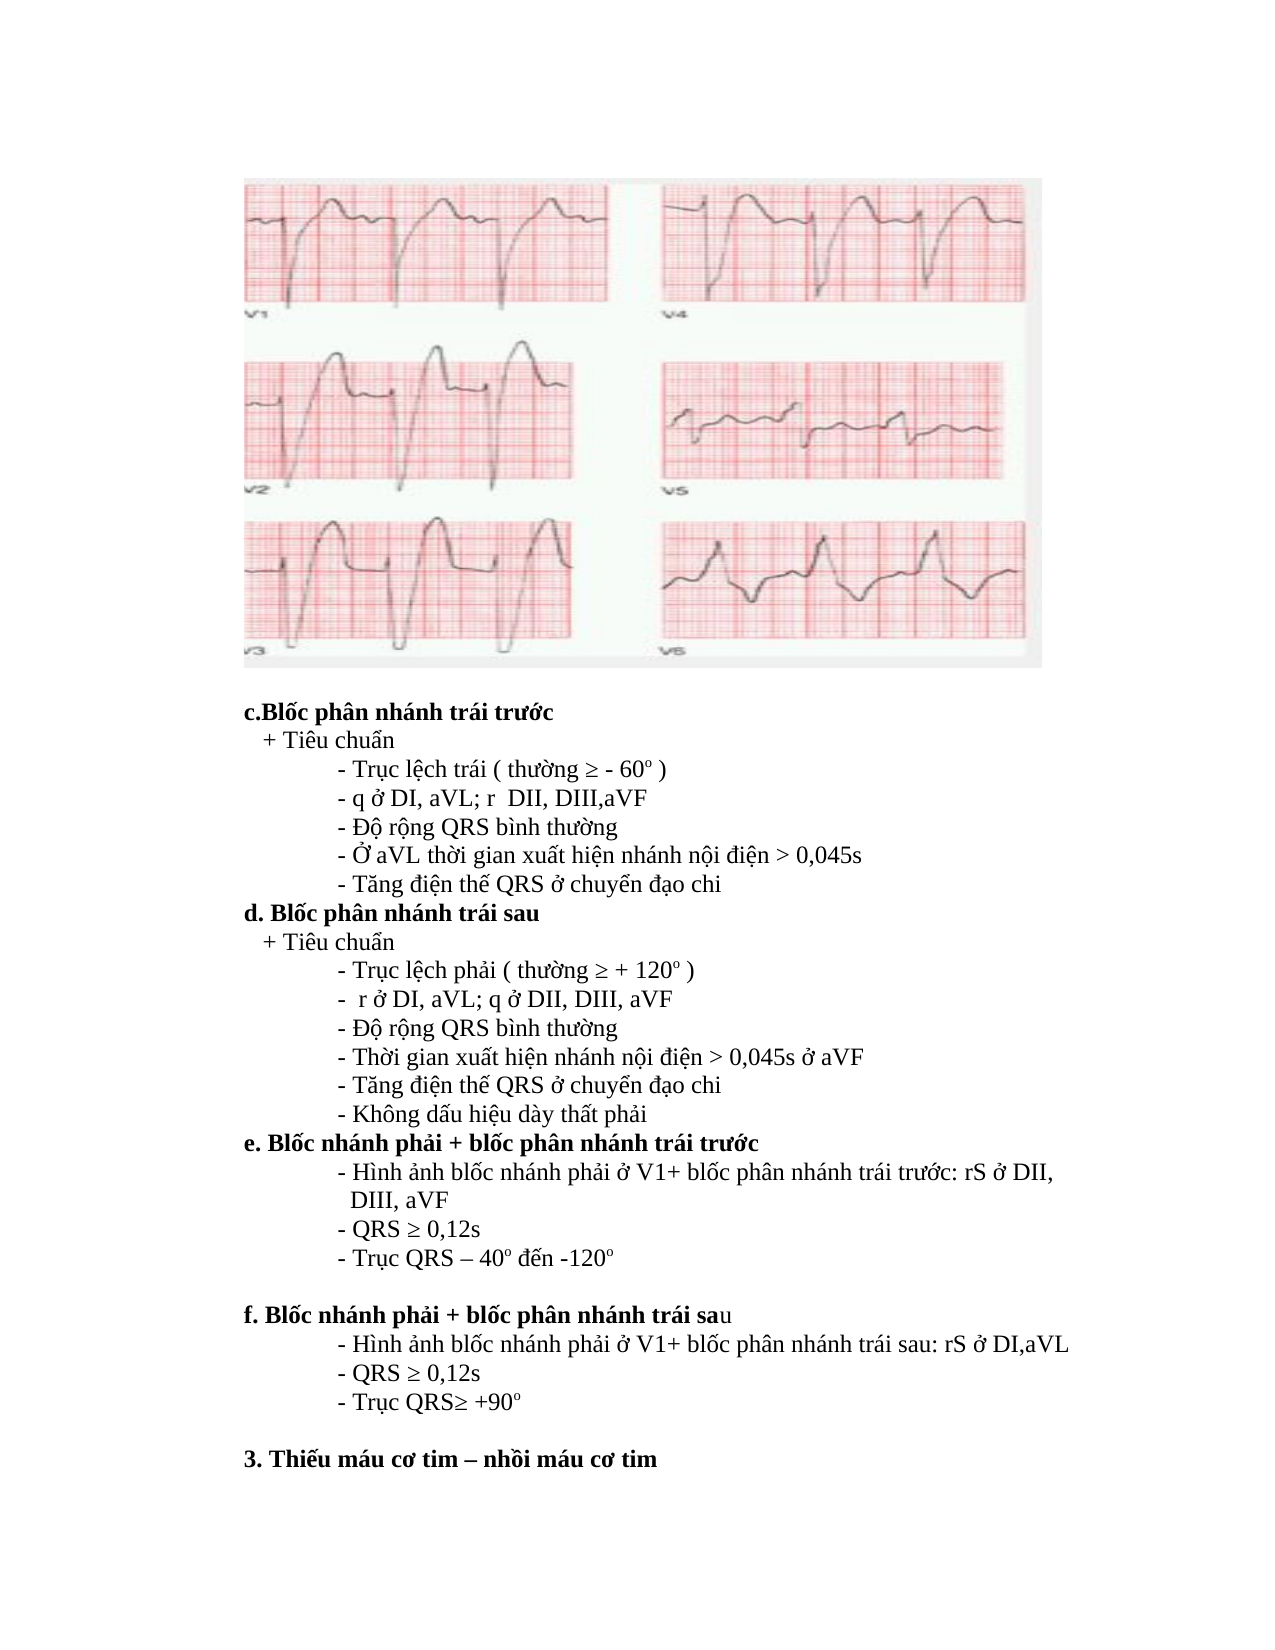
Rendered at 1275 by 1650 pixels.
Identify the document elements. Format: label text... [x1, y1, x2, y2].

text + Tiêu chuẩn [244, 725, 1144, 754]
text - Độ rộng QRS bình thường [262, 812, 1144, 840]
text 3. Thiếu máu cơ tim – nhồi máu cơ tim [244, 1444, 1144, 1473]
text - Hình ảnh blốc nhánh phải ở V1+ blốc phân nhánh trái trước: rS ở DII, [262, 1157, 1144, 1185]
text - Độ rộng QRS bình thường [262, 1013, 1144, 1042]
text - Trục lệch phải ( thường ≥ + 120o ) [262, 955, 1144, 984]
picture [243, 178, 1043, 668]
text - Tăng điện thế QRS ở chuyển đạo chi [262, 869, 1144, 898]
text f. Blốc nhánh phải + blốc phân nhánh trái sau [244, 1300, 1144, 1329]
text - Trục QRS – 40o đến -120o [262, 1243, 1144, 1272]
text - Thời gian xuất hiện nhánh nội điện > 0,045s ở aVF [262, 1042, 1144, 1070]
text - QRS ≥ 0,12s [262, 1214, 1144, 1243]
text - Hình ảnh blốc nhánh phải ở V1+ blốc phân nhánh trái sau: rS ở DI,aVL [262, 1329, 1144, 1358]
text e. Blốc nhánh phải + blốc phân nhánh trái trước [244, 1128, 1144, 1157]
text - Trục QRS≥ +90o [262, 1387, 1144, 1415]
text - q ở DI, aVL; r DII, DIII,aVF [262, 783, 1144, 812]
text - QRS ≥ 0,12s [262, 1358, 1144, 1387]
text - Tăng điện thế QRS ở chuyển đạo chi [262, 1070, 1144, 1099]
text - Ở aVL thời gian xuất hiện nhánh nội điện > 0,045s [262, 840, 1144, 869]
text d. Blốc phân nhánh trái sau [244, 898, 1144, 927]
text c.Blốc phân nhánh trái trước [244, 697, 1144, 725]
text + Tiêu chuẩn [244, 927, 1144, 955]
text - Không dấu hiệu dày thất phải [262, 1099, 1144, 1128]
text - Trục lệch trái ( thường ≥ - 60o ) [262, 754, 1144, 783]
text DIII, aVF [262, 1185, 1144, 1214]
text - r ở DI, aVL; q ở DII, DIII, aVF [262, 984, 1144, 1013]
